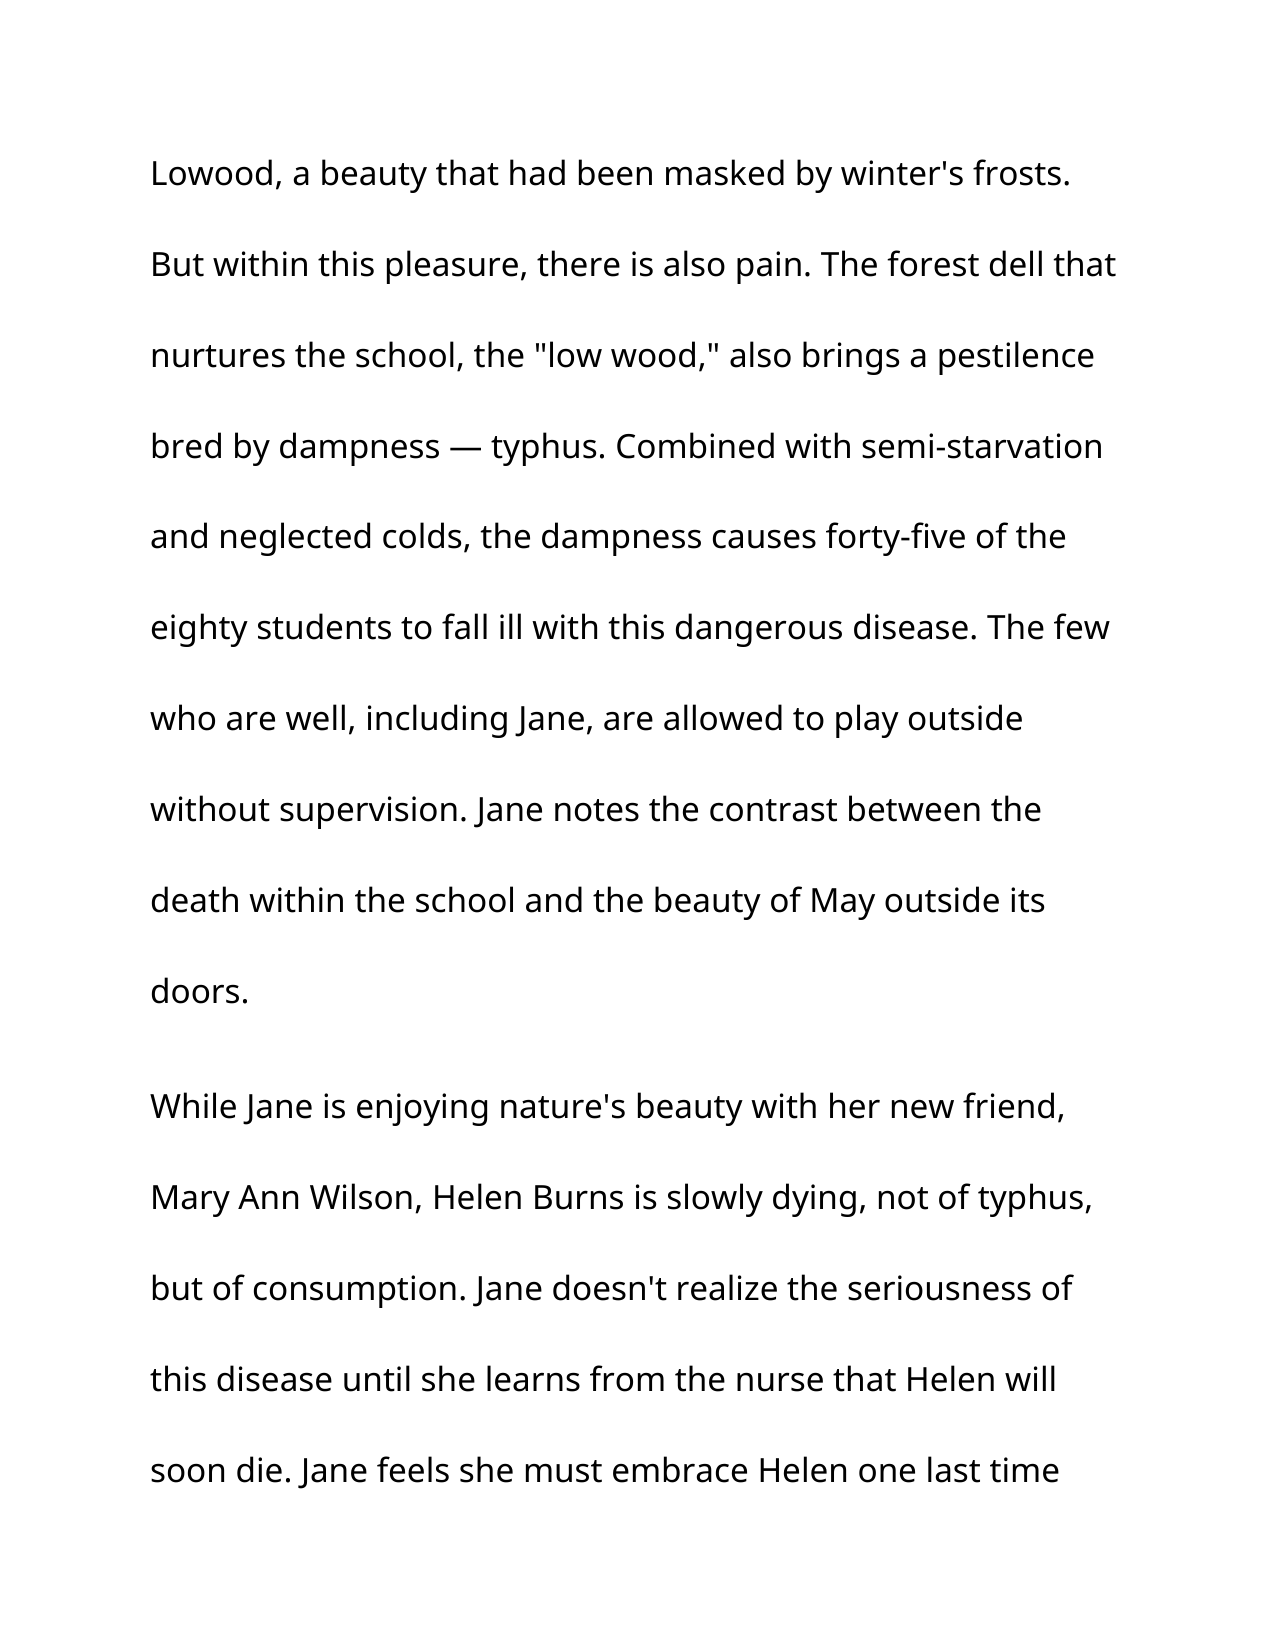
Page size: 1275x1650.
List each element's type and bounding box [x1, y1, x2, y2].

text [150, 1083, 1125, 1492]
text [150, 150, 1125, 1013]
